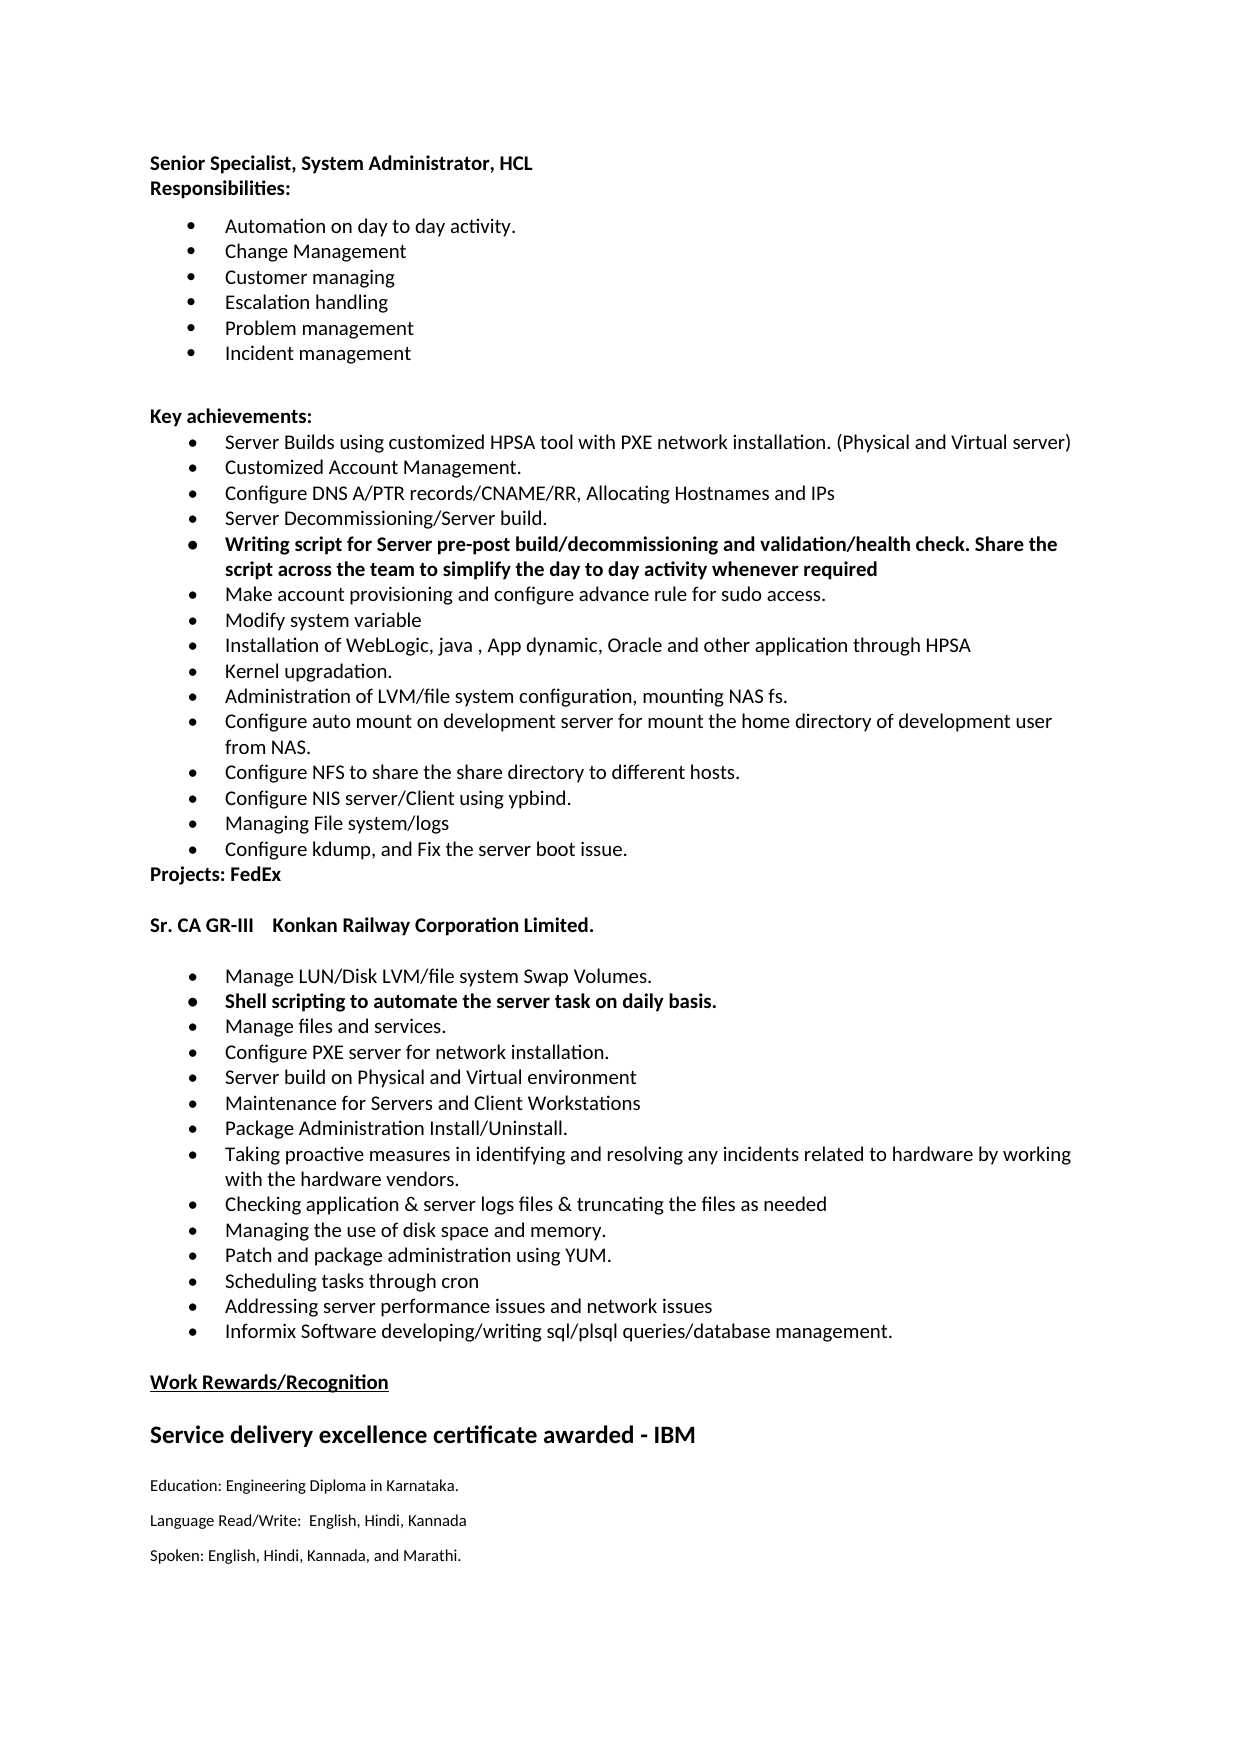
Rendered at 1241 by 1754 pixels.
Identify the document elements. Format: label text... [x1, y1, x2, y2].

list Configure DNS A/PTR records/CNAME/RR, Allocating Hostnames and IPs [187, 480, 1090, 505]
text Sr. CA GR-III Konkan Railway Corporation Limited. [150, 912, 1090, 937]
list Shell scripting to automate the server task on daily basis. [187, 988, 1090, 1014]
list Problem management [187, 315, 1090, 340]
list Taking proactive measures in identifying and resolving any incidents related to hardware by working with the hardware vendors. [187, 1141, 1090, 1192]
list Server build on Physical and Virtual environment [187, 1064, 1090, 1090]
text Spoken: English, Hindi, Kannada, and Marathi. [150, 1545, 1033, 1565]
list Configure PXE server for network installation. [187, 1039, 1090, 1064]
list Maintenance for Servers and Client Workstations [187, 1090, 1090, 1115]
list Configure auto mount on development server for mount the home directory of development user from NAS. [187, 709, 1090, 759]
list Manage LUN/Disk LVM/file system Swap Volumes. [187, 963, 1090, 988]
list Configure NFS to share the share directory to different hosts. [187, 759, 1090, 785]
list Configure kdump, and Fix the server boot issue. [187, 836, 1090, 861]
list Automation on day to day activity. [187, 213, 1090, 239]
list Kernel upgradation. [187, 658, 1090, 683]
list Modify system variable [187, 607, 1090, 632]
text Education: Engineering Diploma in Karnataka. [150, 1475, 1033, 1495]
text Projects: FedEx [150, 861, 1090, 887]
text Language Read/Write: English, Hindi, Kannada [150, 1510, 1033, 1530]
text Responsibilities: [150, 175, 1095, 201]
subtitle Work Rewards/Recognition [150, 1369, 1090, 1394]
list Patch and package administration using YUM. [187, 1242, 1090, 1268]
list Customized Account Management. [187, 454, 1090, 480]
list Make account provisioning and configure advance rule for sudo access. [187, 582, 1090, 607]
list Writing script for Server pre-post build/decommissioning and validation/health check. Share the script across the team to simplify the day to day activity whenever required [187, 531, 1090, 582]
list Change Management [187, 239, 1090, 264]
list Informix Software developing/writing sql/plsql queries/database management. [187, 1319, 1090, 1344]
list Installation of WebLogic, java , App dynamic, Oracle and other application through HPSA [187, 632, 1090, 658]
list Server Decommissioning/Server build. [187, 505, 1090, 531]
list Customer managing [187, 264, 1090, 289]
list Incident management [187, 340, 1090, 366]
list Manage files and services. [187, 1014, 1090, 1039]
subtitle Service delivery excellence certificate awarded - IBM [150, 1419, 1090, 1450]
list Scheduling tasks through cron [187, 1268, 1090, 1293]
list Managing the use of disk space and memory. [187, 1217, 1090, 1242]
text Senior Specialist, System Administrator, HCL [150, 150, 1095, 175]
list Package Administration Install/Uninstall. [187, 1115, 1090, 1141]
list Managing File system/logs [187, 810, 1090, 836]
list Escalation handling [187, 289, 1090, 315]
list Addressing server performance issues and network issues [187, 1293, 1090, 1319]
text Key achievements: [150, 404, 1090, 429]
list Configure NIS server/Client using ypbind. [187, 785, 1090, 810]
list Administration of LVM/file system configuration, mounting NAS fs. [187, 683, 1090, 709]
list Checking application & server logs files & truncating the files as needed [187, 1192, 1090, 1217]
list Server Builds using customized HPSA tool with PXE network installation. (Physical and Virtual server) [187, 429, 1090, 454]
